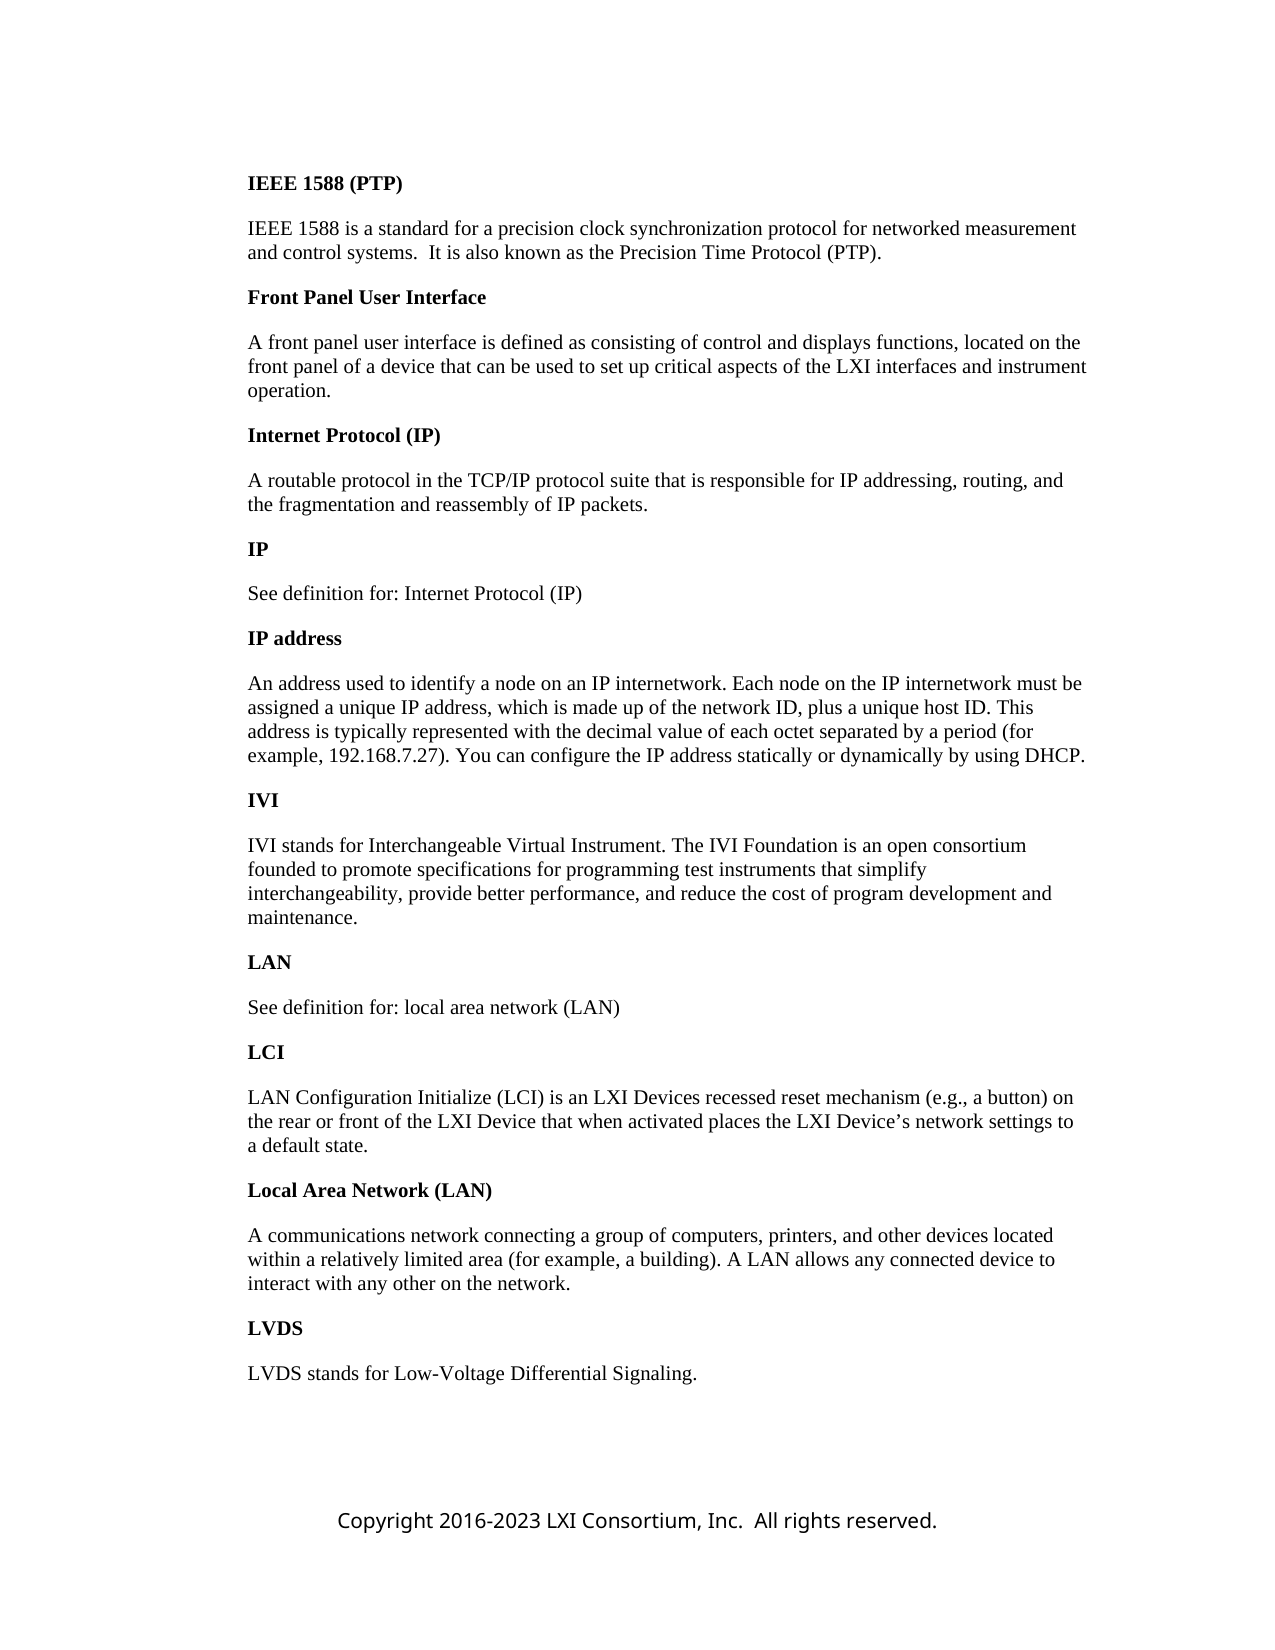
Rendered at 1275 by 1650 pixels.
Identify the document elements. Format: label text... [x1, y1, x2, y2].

text LCI [247, 1040, 1087, 1064]
text LVDS stands for Low-Voltage Differential Signaling. [247, 1361, 1087, 1385]
text See definition for: Internet Protocol (IP) [247, 581, 1087, 605]
text IVI stands for Interchangeable Virtual Instrument. The IVI Foundation is an open consortium founded to promote specifications for programming test instruments that simplify interchangeability, provide better performance, and reduce the cost of program development and maintenance. [247, 833, 1087, 929]
text Internet Protocol (IP) [247, 423, 1087, 447]
text LVDS [247, 1316, 1087, 1340]
text An address used to identify a node on an IP internetwork. Each node on the IP internetwork must be assigned a unique IP address, which is made up of the network ID, plus a unique host ID. This address is typically represented with the decimal value of each octet separated by a period (for example, 192.168.7.27). You can configure the IP address statically or dynamically by using DHCP. [247, 671, 1087, 767]
text IP [247, 536, 1087, 561]
text Local Area Network (LAN) [247, 1178, 1087, 1202]
text See definition for: local area network (LAN) [247, 995, 1087, 1019]
text Front Panel User Interface [247, 285, 1087, 309]
text IEEE 1588 (PTP) [247, 171, 1087, 195]
text IEEE 1588 is a standard for a precision clock synchronization protocol for networked measurement and control systems. It is also known as the Precision Time Protocol (PTP). [247, 216, 1087, 264]
text LAN Configuration Initialize (LCI) is an LXI Devices recessed reset mechanism (e.g., a button) on the rear or front of the LXI Device that when activated places the LXI Device’s network settings to a default state. [247, 1085, 1087, 1157]
text IVI [247, 788, 1087, 812]
text A communications network connecting a group of computers, printers, and other devices located within a relatively limited area (for example, a building). A LAN allows any connected device to interact with any other on the network. [247, 1223, 1087, 1295]
text A routable protocol in the TCP/IP protocol suite that is responsible for IP addressing, routing, and the fragmentation and reassembly of IP packets. [247, 467, 1087, 516]
text A front panel user interface is defined as consisting of control and displays functions, located on the front panel of a device that can be used to set up critical aspects of the LXI interfaces and instrument operation. [247, 329, 1087, 402]
text IP address [247, 626, 1087, 650]
text LAN [247, 950, 1087, 974]
